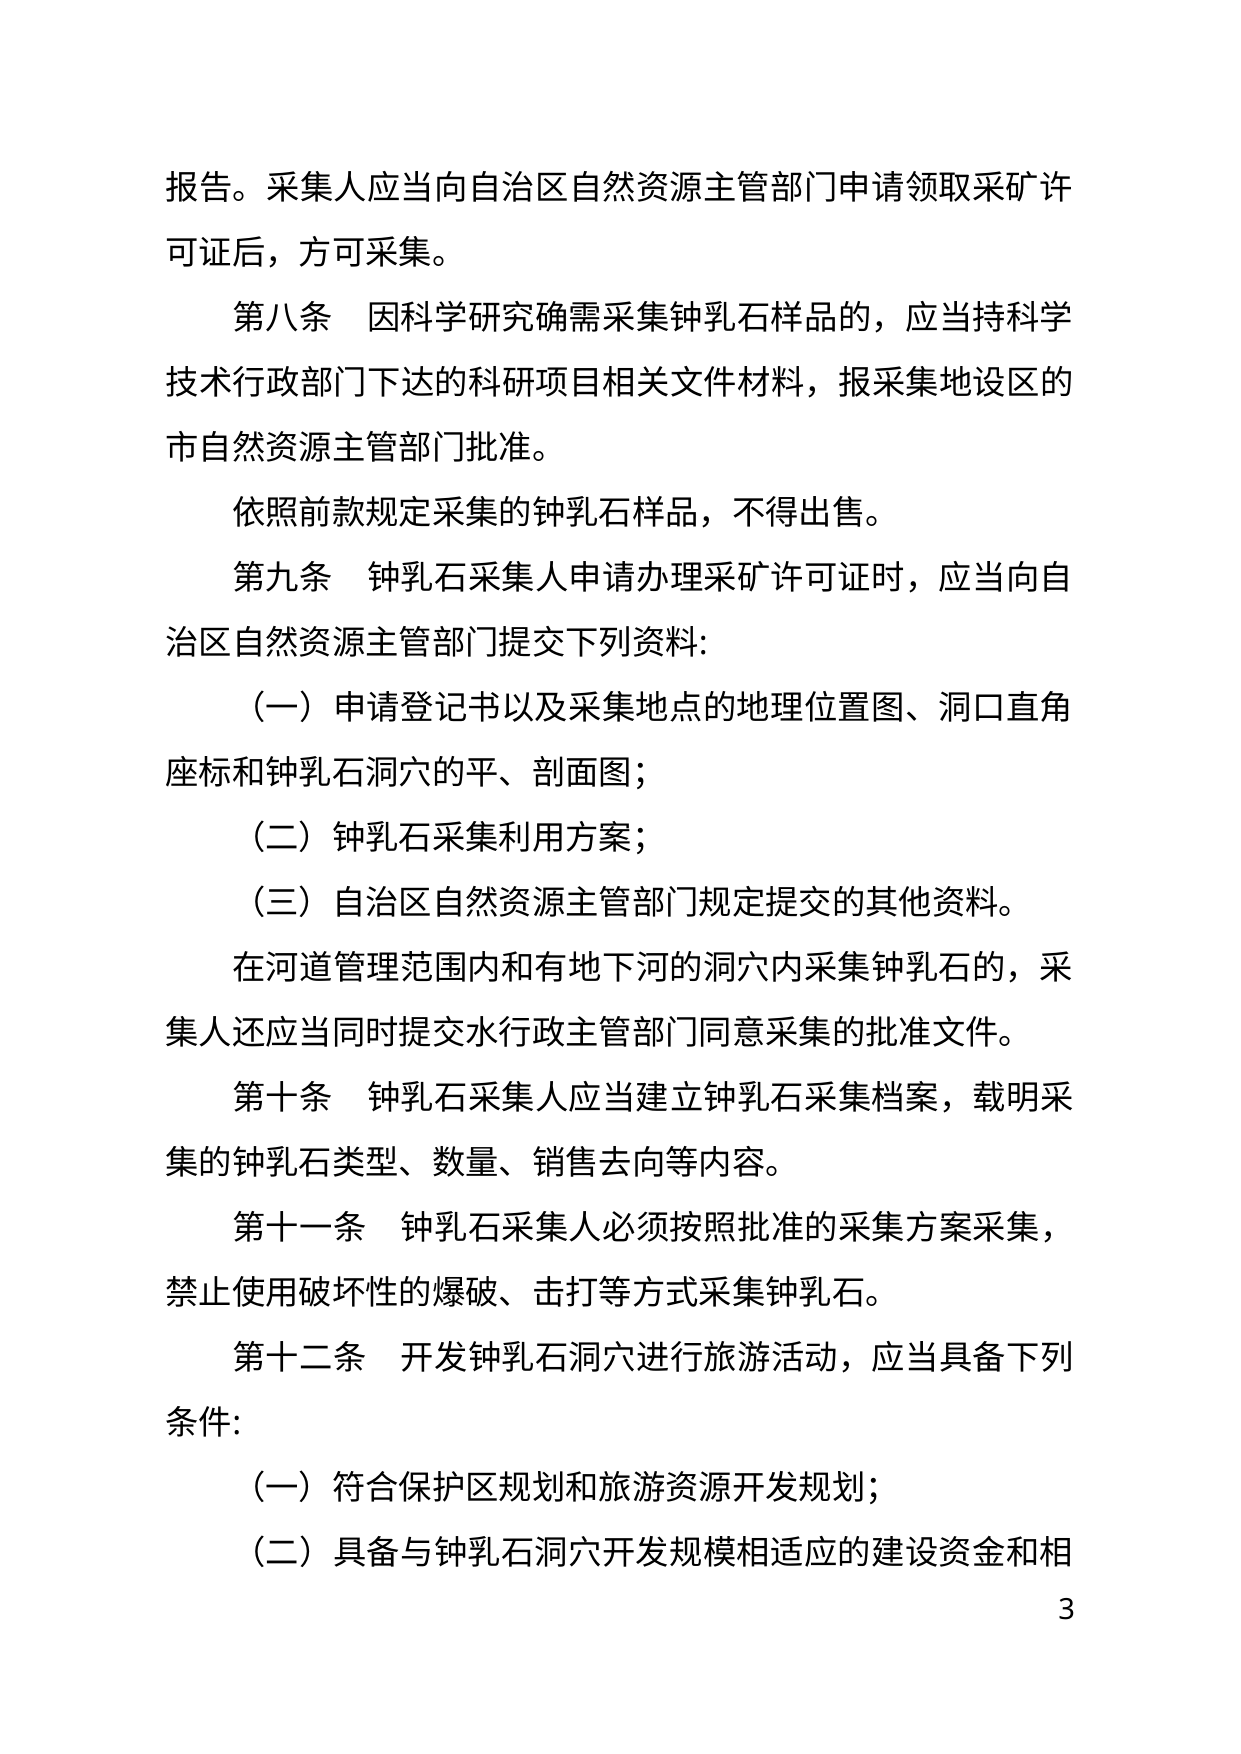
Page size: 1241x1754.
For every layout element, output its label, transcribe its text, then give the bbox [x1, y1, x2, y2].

text 第十二条 开发钟乳石洞穴进行旅游活动，应当具备下列条件: [165, 1323, 1075, 1453]
text 第九条 钟乳石采集人申请办理采矿许可证时，应当向自治区自然资源主管部门提交下列资料: [165, 543, 1075, 673]
text （三）自治区自然资源主管部门规定提交的其他资料。 [165, 868, 1075, 933]
text （一）符合保护区规划和旅游资源开发规划； [165, 1453, 1075, 1518]
text 第十一条 钟乳石采集人必须按照批准的采集方案采集，禁止使用破坏性的爆破、击打等方式采集钟乳石。 [165, 1193, 1075, 1323]
text 在河道管理范围内和有地下河的洞穴内采集钟乳石的，采集人还应当同时提交水行政主管部门同意采集的批准文件。 [165, 933, 1075, 1063]
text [165, 153, 1075, 283]
text 第八条 因科学研究确需采集钟乳石样品的，应当持科学技术行政部门下达的科研项目相关文件材料，报采集地设区的市自然资源主管部门批准。 [165, 283, 1075, 478]
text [165, 1518, 1075, 1583]
text （二）钟乳石采集利用方案； [165, 803, 1075, 868]
text 依照前款规定采集的钟乳石样品，不得出售。 [165, 478, 1075, 543]
text （一）申请登记书以及采集地点的地理位置图、洞口直角座标和钟乳石洞穴的平、剖面图； [165, 673, 1075, 803]
text 第十条 钟乳石采集人应当建立钟乳石采集档案，载明采集的钟乳石类型、数量、销售去向等内容。 [165, 1063, 1075, 1193]
